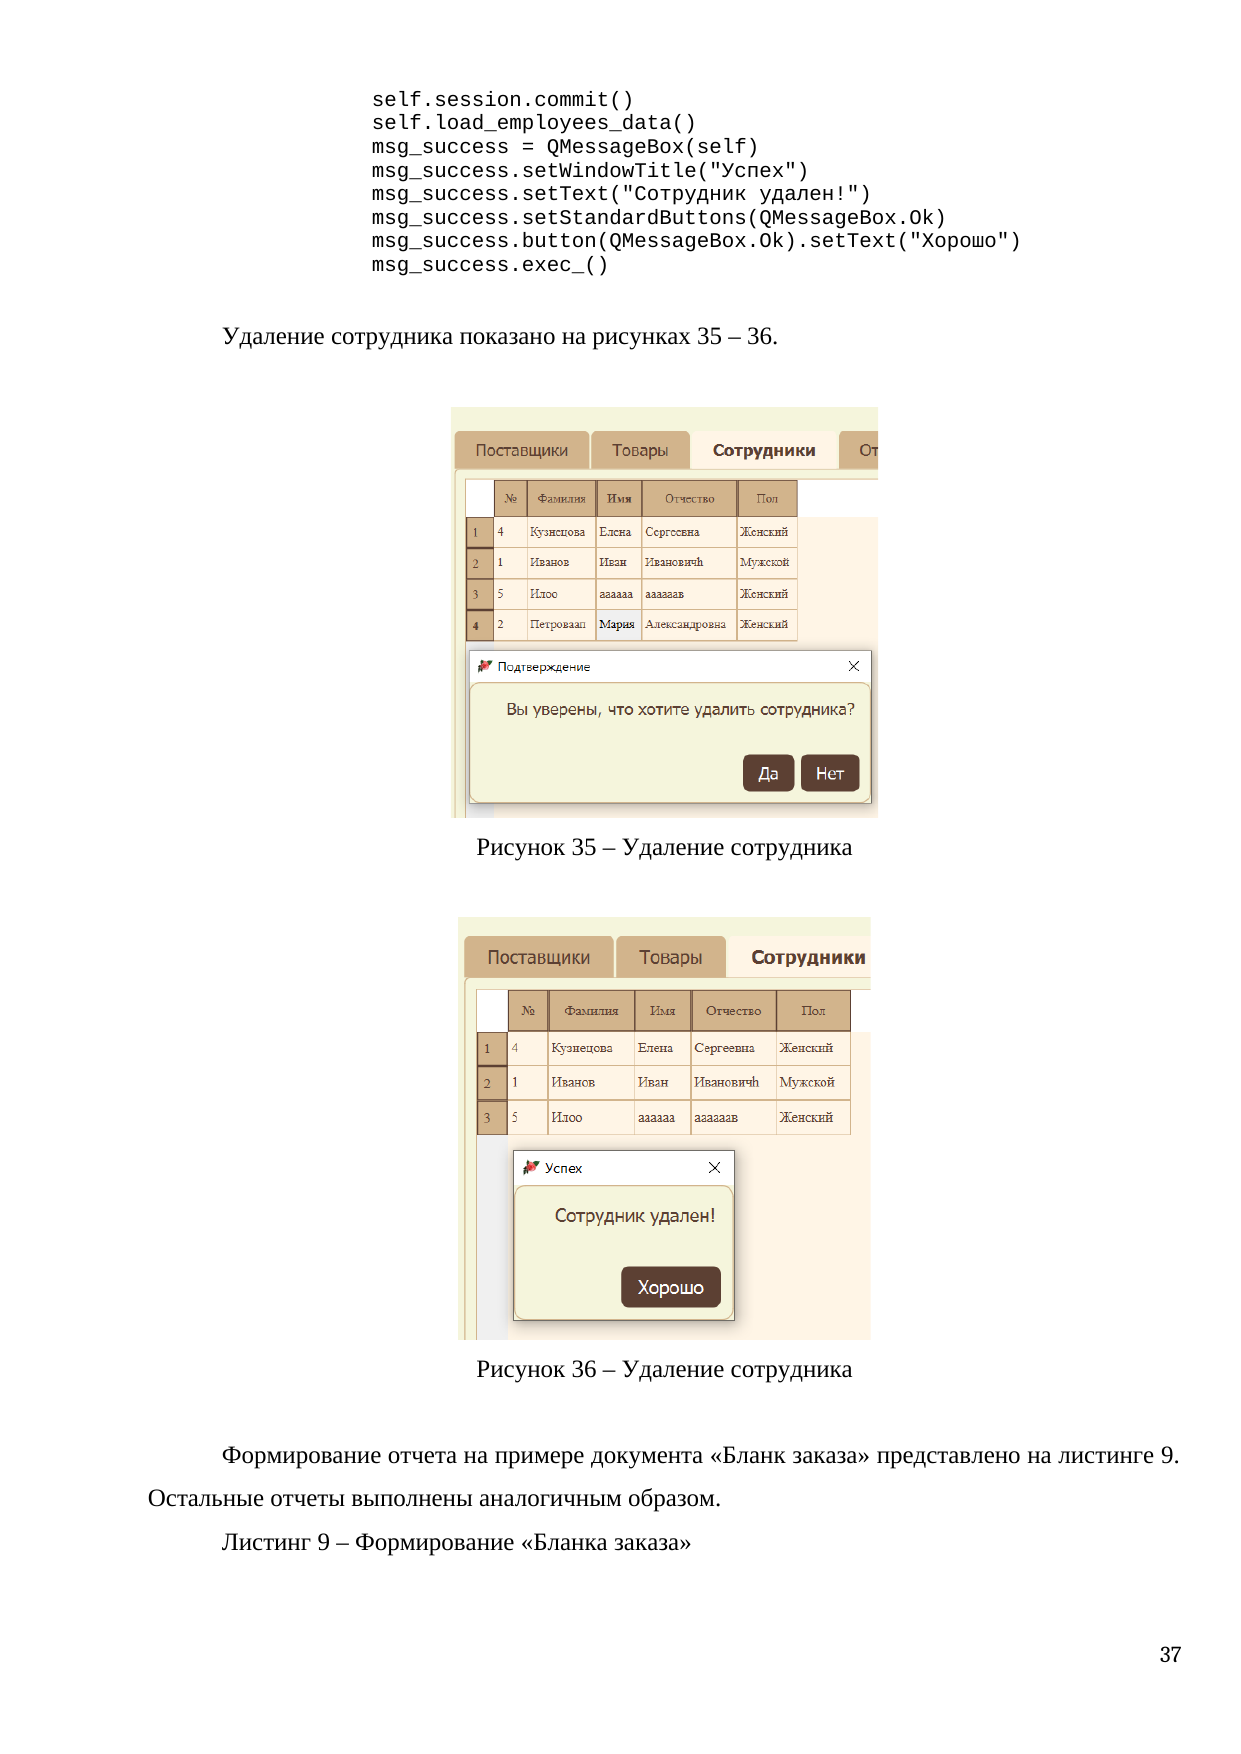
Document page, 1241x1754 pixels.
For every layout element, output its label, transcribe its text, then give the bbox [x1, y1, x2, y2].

text Листинг 9 – Формирование «Бланка заказа» [148, 1527, 1181, 1555]
text msg_success = QMessageBox(self) [148, 136, 1181, 159]
picture [458, 917, 871, 1340]
text Формирование отчета на примере документа «Бланк заказа» представлено на листинге 9. Остальные отчеты выполнены аналогичным образом. [148, 1440, 1181, 1512]
text msg_success.setStandardButtons(QMessageBox.Ok) [148, 207, 1181, 231]
text Удаление сотрудника показано на рисунках 35 – 36. [148, 321, 1181, 350]
text msg_success.setText("Сотрудник удален!") [148, 183, 1181, 207]
text self.session.commit() [148, 89, 1181, 112]
text msg_success.button(QMessageBox.Ok).setText("Хорошо") [148, 231, 1181, 254]
text Рисунок 35 – Удаление сотрудника [148, 832, 1181, 860]
text msg_success.setWindowTitle("Успех") [148, 159, 1181, 183]
text self.load_employees_data() [148, 112, 1181, 136]
text Рисунок 36 – Удаление сотрудника [148, 1354, 1181, 1383]
picture [450, 407, 879, 818]
text msg_success.exec_() [148, 254, 1181, 278]
